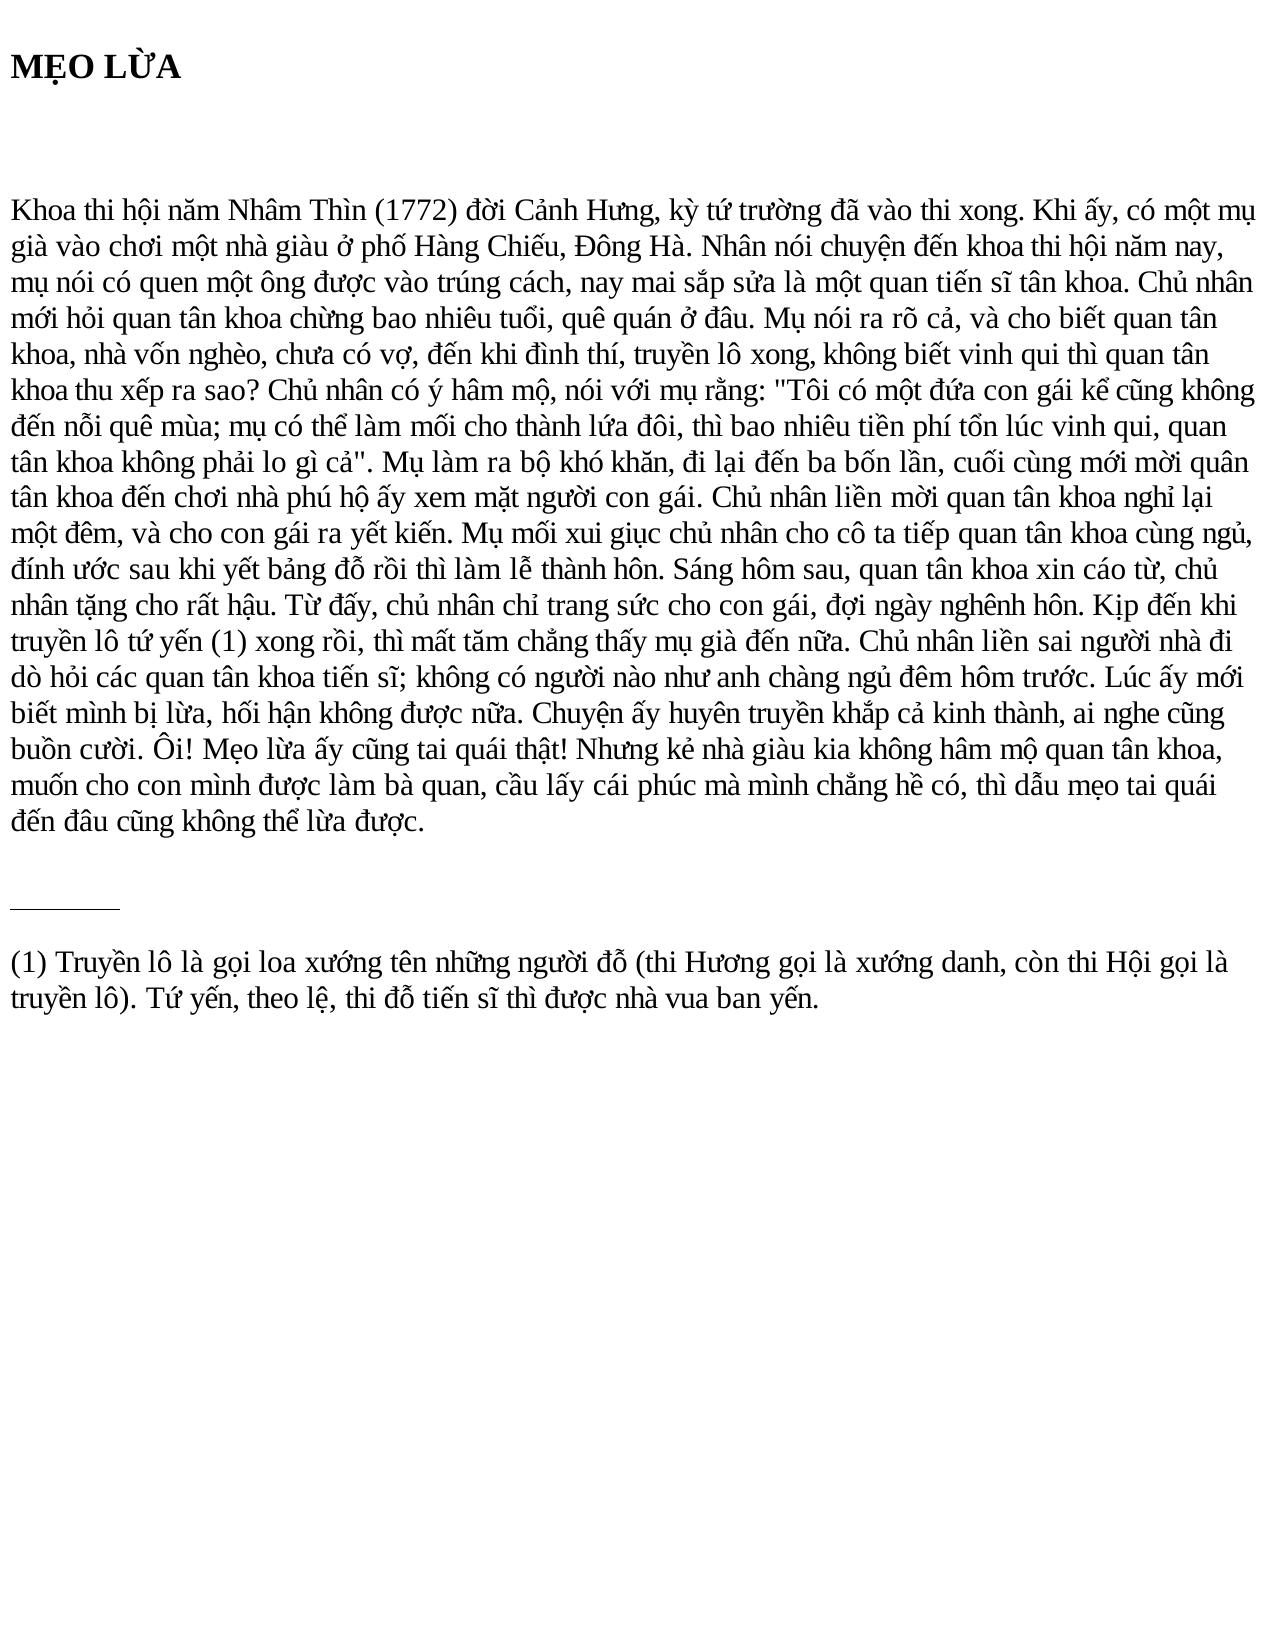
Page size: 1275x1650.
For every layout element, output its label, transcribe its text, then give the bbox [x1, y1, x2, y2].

text Khoa thi hội năm Nhâm Thìn (1772) đời Cảnh Hưng, kỳ tứ trường đã vào thi xong. Khi ấy, có một mụ già vào chơi một nhà giàu ở phố Hàng Chiếu, Đông Hà. Nhân nói chuyện đến khoa thi hội năm nay, mụ nói có quen một ông được vào trúng cách, nay mai sắp sửa là một quan tiến sĩ tân khoa. Chủ nhân mới hỏi quan tân khoa chừng bao nhiêu tuổi, quê quán ở đâu. Mụ nói ra rõ cả, và cho biết quan tân khoa, nhà vốn nghèo, chưa có vợ, đến khi đình thí, truyền lô xong, không biết vinh qui thì quan tân khoa thu xếp ra sao? Chủ nhân có ý hâm mộ, nói với mụ rằng: "Tôi có một đứa con gái kể cũng không đến nỗi quê mùa; mụ có thể làm mối cho thành lứa đôi, thì bao nhiêu tiền phí tổn lúc vinh qui, quan tân khoa không phải lo gì cả". Mụ làm ra bộ khó khăn, đi lại đến ba bốn lần, cuối cùng mới mời quân tân khoa đến chơi nhà phú hộ ấy xem mặt người con gái. Chủ nhân liền mời quan tân khoa nghỉ lại một đêm, và cho con gái ra yết kiến. Mụ mối xui giục chủ nhân cho cô ta tiếp quan tân khoa cùng ngủ, đính ước sau khi yết bảng đỗ rồi thì làm lễ thành hôn. Sáng hôm sau, quan tân khoa xin cáo từ, chủ nhân tặng cho rất hậu. Từ đấy, chủ nhân chỉ trang sức cho con gái, đợi ngày nghênh hôn. Kịp đến khi truyền lô tứ yến (1) xong rồi, thì mất tăm chẳng thấy mụ già đến nữa. Chủ nhân liền sai người nhà đi dò hỏi các quan tân khoa tiến sĩ; không có người nào như anh chàng ngủ đêm hôm trước. Lúc ấy mới biết mình bị lừa, hối hận không được nữa. Chuyện ấy huyên truyền khắp cả kinh thành, ai nghe cũng buồn cười. Ôi! Mẹo lừa ấy cũng tai quái thật! Nhưng kẻ nhà giàu kia không hâm mộ quan tân khoa, muốn cho con mình được làm bà quan, cầu lấy cái phúc mà mình chẳng hề có, thì dẫu mẹo tai quái đến đâu cũng không thể lừa được. [10, 191, 1263, 838]
text (1) Truyền lô là gọi loa xướng tên những người đỗ (thi Hương gọi là xướng danh, còn thi Hội gọi là truyền lô). Tứ yến, theo lệ, thi đỗ tiến sĩ thì được nhà vua ban yến. [10, 943, 1275, 1015]
subtitle MẸO LỪA [10, 45, 1275, 86]
